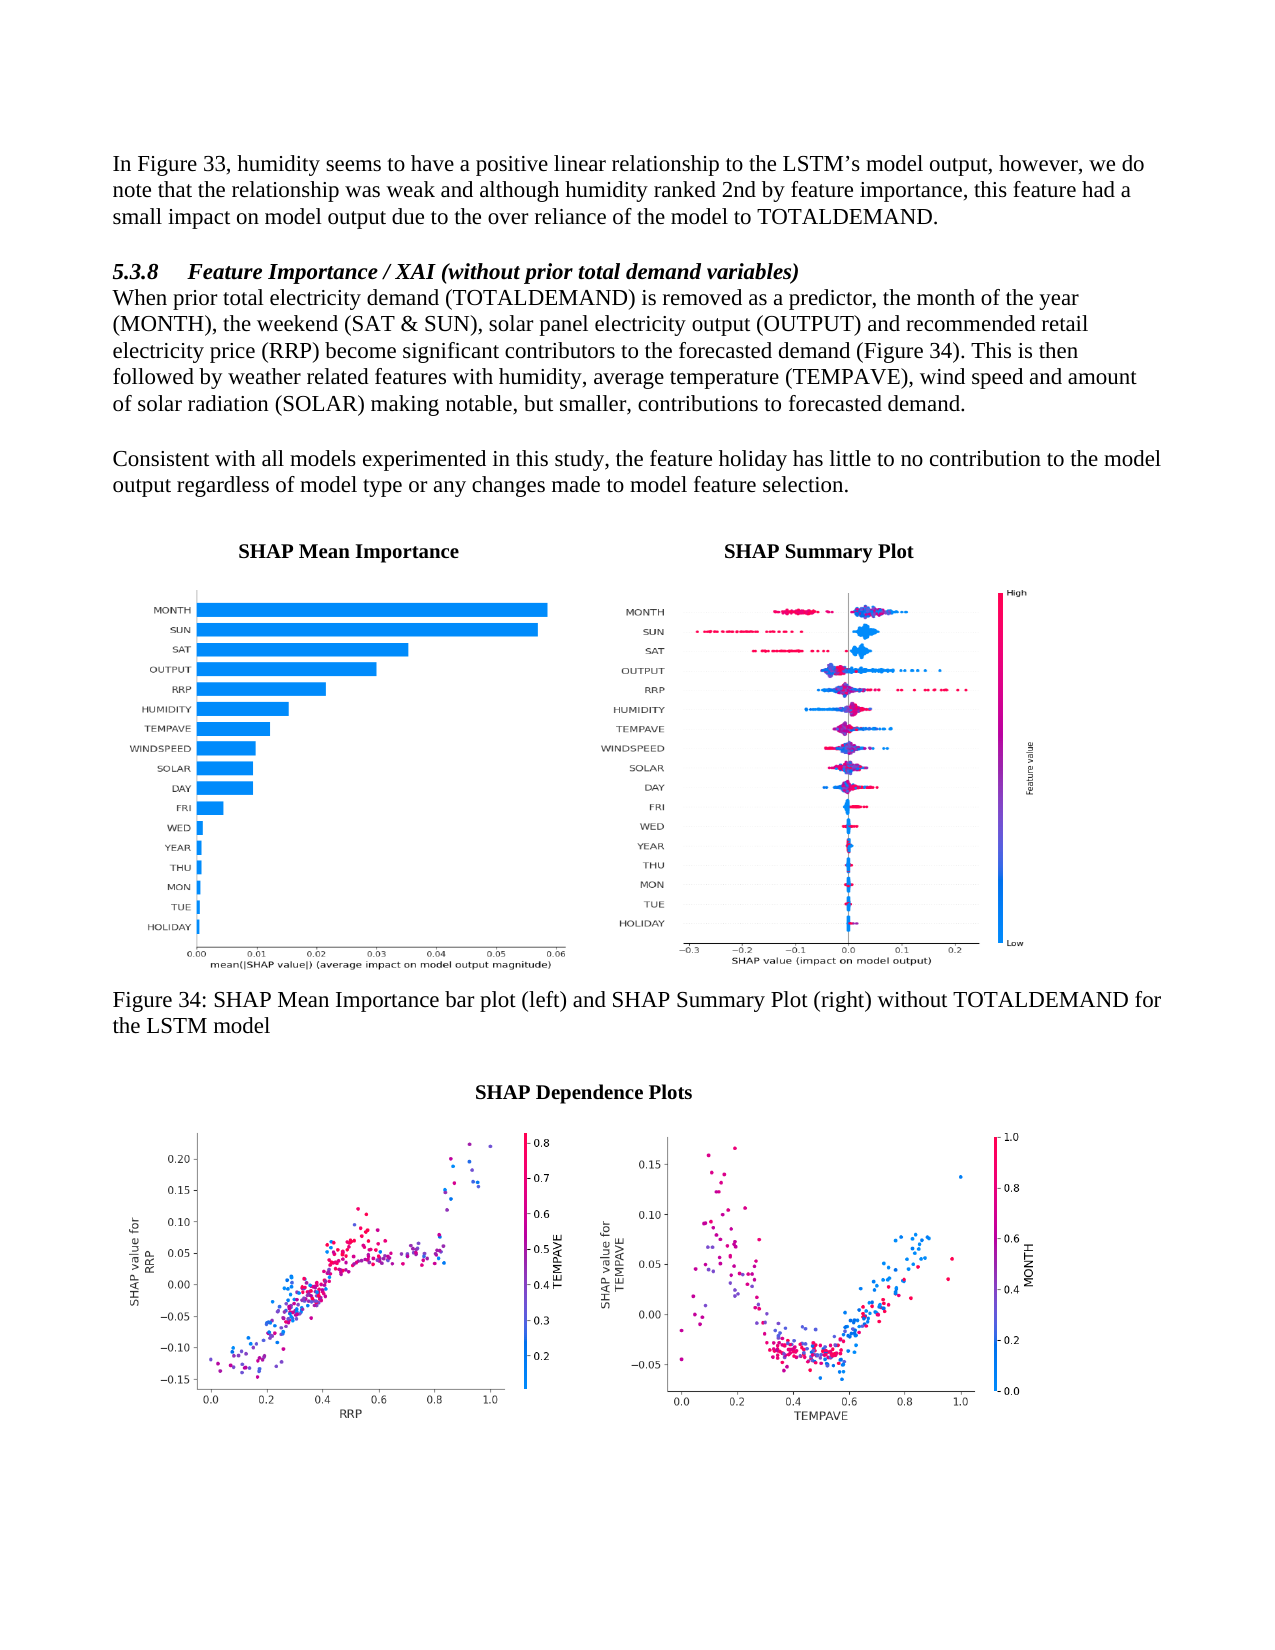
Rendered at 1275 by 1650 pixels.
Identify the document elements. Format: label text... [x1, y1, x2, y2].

text Consistent with all models experimented in this study, the feature holiday has little to no contribution to the model output regardless of model type or any changes made to model feature selection. [112, 445, 1162, 497]
picture [123, 585, 571, 974]
picture [594, 1126, 1041, 1429]
text Figure 34: SHAP Mean Importance bar plot (left) and SHAP Summary Plot (right) without TOTALDEMAND for the LSTM model [112, 986, 1162, 1038]
table_cell [115, 575, 583, 984]
picture [594, 585, 1041, 970]
table_cell [585, 1116, 1053, 1439]
table_cell [115, 1116, 583, 1439]
text When prior total electricity demand (TOTALDEMAND) is removed as a predictor, the month of the year (MONTH), the weekend (SAT & SUN), solar panel electricity output (OUTPUT) and recommended retail electricity price (RRP) become significant contributors to the forecasted demand (Figure 34). This is then followed by weather related features with humidity, average temperature (TEMPAVE), wind speed and amount of solar radiation (SOLAR) making notable, but smaller, contributions to forecasted demand. [112, 284, 1162, 416]
table_header SHAP Mean Importance [115, 528, 583, 573]
table_header SHAP Summary Plot [585, 528, 1053, 573]
text In Figure 33, humidity seems to have a positive linear relationship to the LSTM’s model output, however, we do note that the relationship was weak and although humidity ranked 2nd by feature importance, this feature had a small impact on model output due to the over reliance of the model to TOTALDEMAND. [112, 150, 1162, 229]
picture [123, 1126, 571, 1427]
text 5.3.8 Feature Importance / XAI (without prior total demand variables) [112, 258, 1162, 284]
table_header SHAP Dependence Plots [115, 1069, 1053, 1114]
table_cell [585, 575, 1053, 984]
